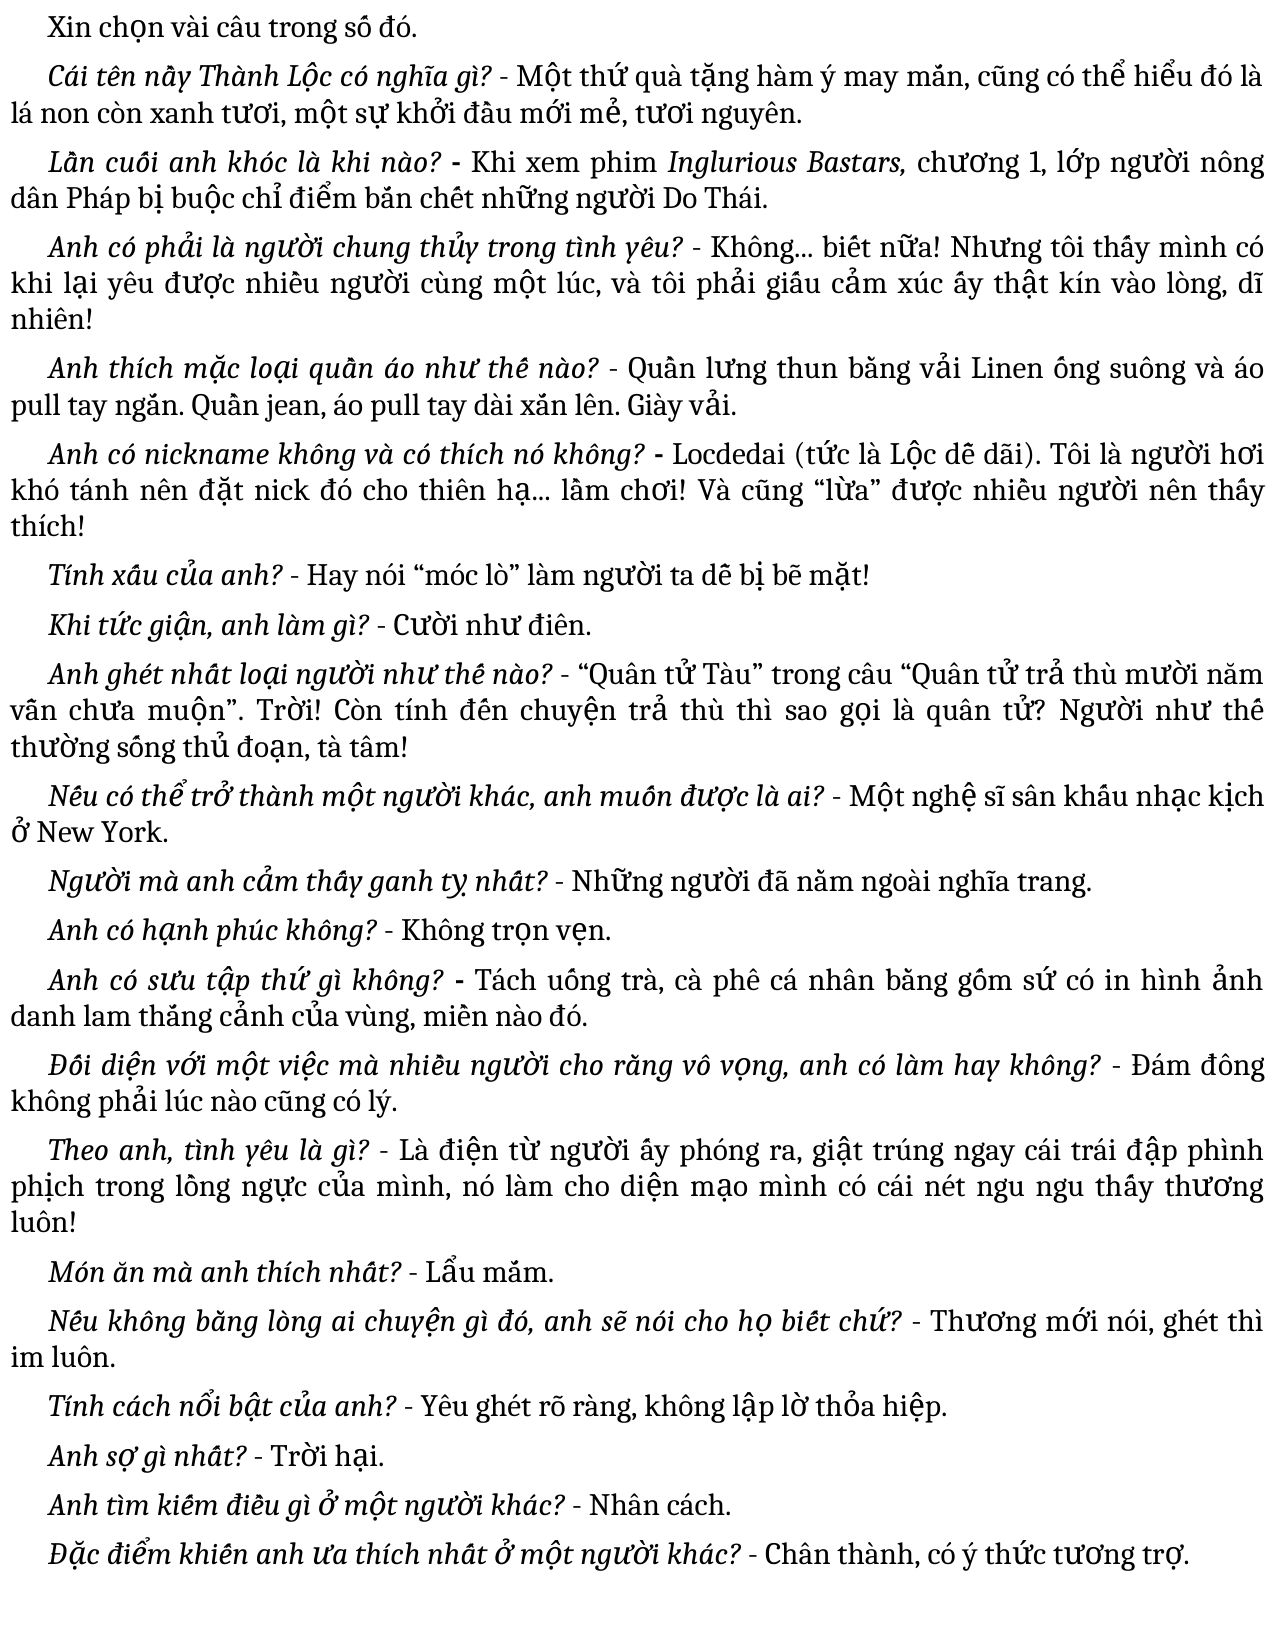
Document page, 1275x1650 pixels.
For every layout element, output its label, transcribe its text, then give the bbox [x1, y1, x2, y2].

text Anh sợ gì nhất? - Trời hại. [48, 1438, 1275, 1474]
text Anh ghét nhất loại người như thế nào? - “Quân tử Tàu” trong câu “Quân tử trả thù mười năm vẫn chưa muộn”. Trời! Còn tính đến chuyện trả thù thì sao gọi là quân tử? Người như thế thường sống thủ đoạn, tà tâm! [10, 656, 1264, 765]
text Cái tên nầy Thành Lộc có nghĩa gì? - Một thứ quà tặng hàm ý may mắn, cũng có thể hiểu đó là lá non còn xanh tươi, một sự khởi đầu mới mẻ, tươi nguyên. [10, 59, 1264, 131]
text Nếu không bằng lòng ai chuyện gì đó, anh sẽ nói cho họ biết chứ? - Thương mới nói, ghét thì im luôn. [10, 1303, 1264, 1376]
text Nếu có thể trở thành một người khác, anh muốn được là ai? - Một nghệ sĩ sân khấu nhạc kịch ở New York. [10, 778, 1265, 850]
text Đặc điểm khiến anh ưa thích nhất ở một người khác? - Chân thành, có ý thức tương trợ. [48, 1536, 1275, 1572]
text Khi tức giận, anh làm gì? - Cười như điên. [48, 607, 1275, 643]
text Anh có sưu tập thứ gì không? - Tách uống trà, cà phê cá nhân bằng gốm sứ có in hình ảnh danh lam thắng cảnh của vùng, miền nào đó. [10, 962, 1265, 1034]
text Xin chọn vài câu trong số đó. [48, 9, 1275, 45]
text Anh thích mặc loại quần áo như thế nào? - Quần lưng thun bằng vải Linen ống suông và áo pull tay ngắn. Quần jean, áo pull tay dài xắn lên. Giày vải. [10, 351, 1264, 423]
text Anh tìm kiếm điều gì ở một người khác? - Nhân cách. [48, 1487, 1275, 1523]
text Món ăn mà anh thích nhất? - Lẩu mắm. [48, 1254, 1275, 1290]
text Anh có phải là người chung thủy trong tình yêu? - Không... biết nữa! Nhưng tôi thấy mình có khi lại yêu được nhiều người cùng một lúc, và tôi phải giấu cảm xúc ấy thật kín vào lòng, dĩ nhiên! [10, 229, 1264, 338]
text Người mà anh cảm thấy ganh tỵ nhất? - Những người đã nằm ngoài nghĩa trang. [48, 863, 1275, 899]
text Tính cách nổi bật của anh? - Yêu ghét rõ ràng, không lập lờ thỏa hiệp. [48, 1388, 1275, 1424]
text Đối diện với một việc mà nhiều người cho rằng vô vọng, anh có làm hay không? - Đám đông không phải lúc nào cũng có lý. [10, 1047, 1265, 1119]
text Anh có hạnh phúc không? - Không trọn vẹn. [48, 912, 1275, 948]
text Tính xấu của anh? - Hay nói “móc lò” làm người ta dễ bị bẽ mặt! [48, 558, 1275, 594]
text Theo anh, tình yêu là gì? - Là điện từ người ấy phóng ra, giật trúng ngay cái trái đập phình phịch trong lồng ngực của mình, nó làm cho diện mạo mình có cái nét ngu ngu thấy thương luôn! [10, 1132, 1265, 1241]
text Lần cuối anh khóc là khi nào? - Khi xem phim Inglurious Bastars, chương 1, lớp người nông dân Pháp bị buộc chỉ điểm bắn chết những người Do Thái. [10, 144, 1265, 216]
text Anh có nickname không và có thích nó không? - Locdedai (tức là Lộc dễ dãi). Tôi là người hơi khó tánh nên đặt nick đó cho thiên hạ... lầm chơi! Và cũng “lừa” được nhiều người nên thấy thích! [10, 436, 1265, 544]
